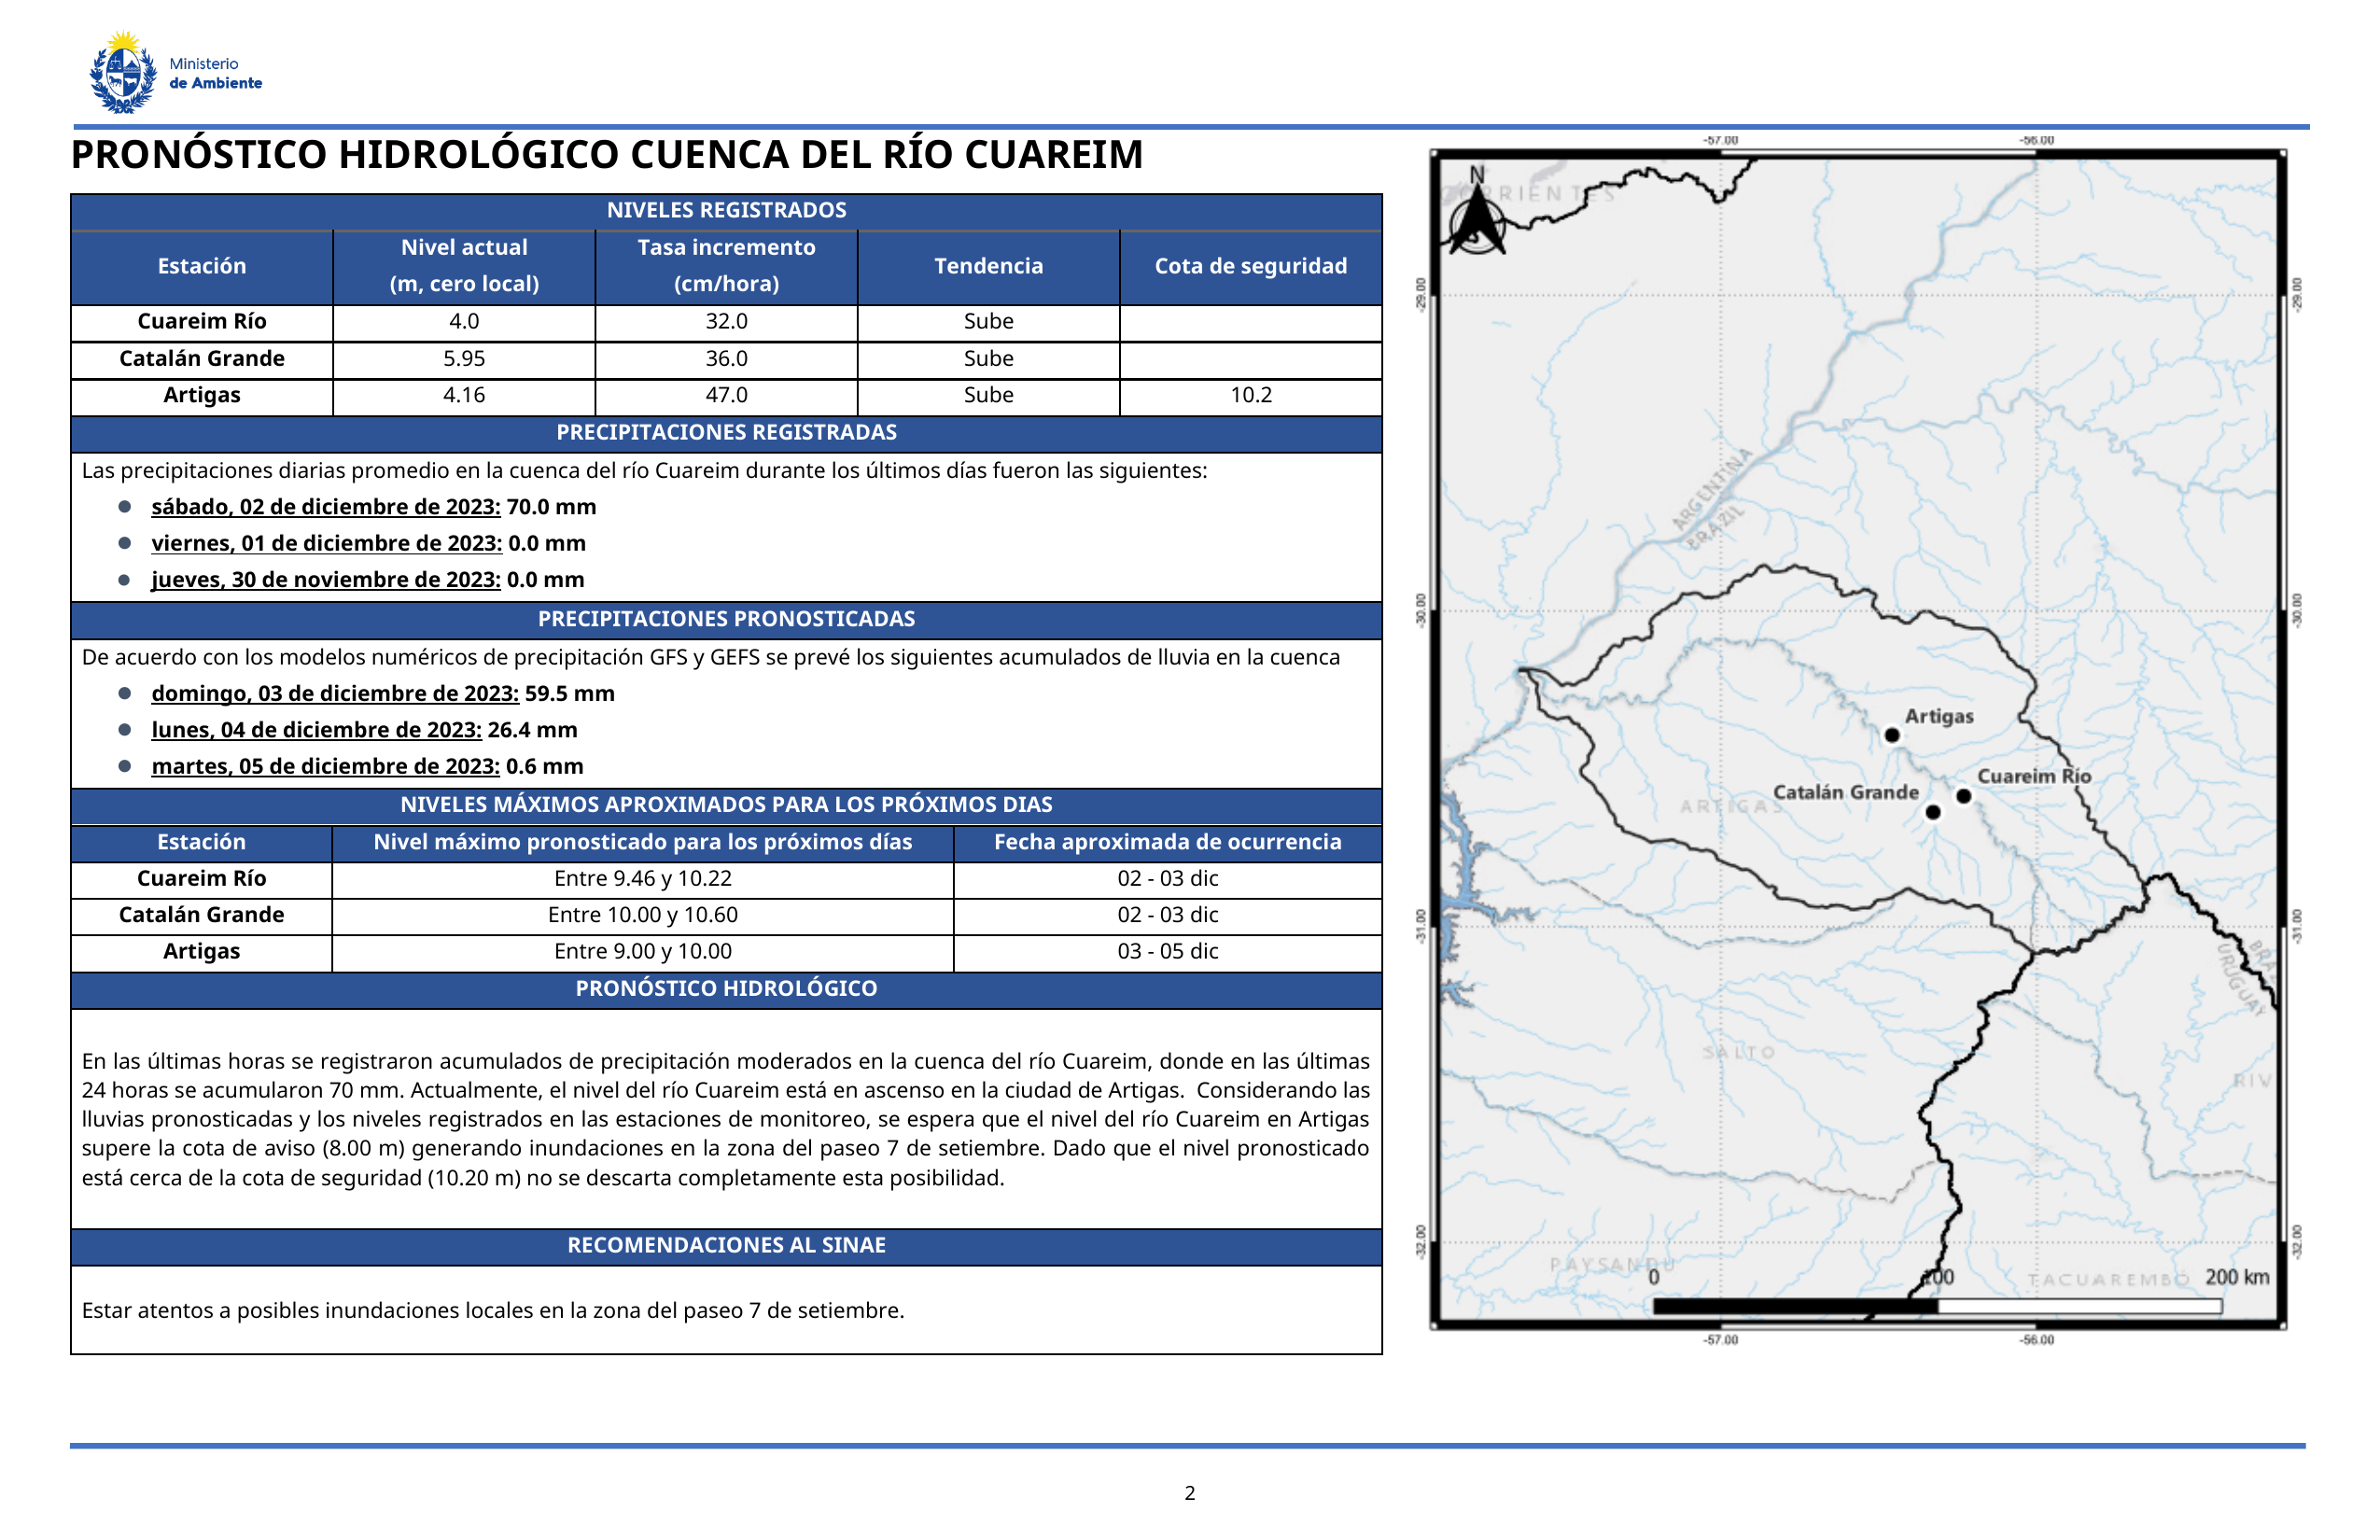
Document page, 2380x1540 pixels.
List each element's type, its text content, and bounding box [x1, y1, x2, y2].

table_cell Tasa incremento (cm/hora) [596, 232, 857, 304]
table_cell Artigas [72, 936, 331, 972]
table_cell PRECIPITACIONES PRONOSTICADAS [72, 603, 1381, 638]
table_cell Cuareim Río [72, 863, 331, 898]
table_cell Las precipitaciones diarias promedio en la cuenca del río Cuareim durante los últimos días fueron las siguientes: sábado, 02 de diciembre de 2023: 70.0 mm viernes, 01 de diciembre de 2023: 0.0 mm jueves, 30 de noviembre de 2023: 0.0 mm [72, 454, 1381, 601]
table_cell 02 - 03 dic [955, 863, 1381, 898]
table_cell Sube [859, 343, 1119, 378]
table_cell PRONÓSTICO HIDROLÓGICO [72, 973, 1381, 1008]
subtitle PRONÓSTICO HIDROLÓGICO CUENCA DEL RÍO CUAREIM [70, 70, 2310, 180]
table_cell Nivel actual (m, cero local) [334, 232, 595, 304]
table_cell Entre 9.46 y 10.22 [333, 863, 953, 898]
table_cell 32.0 [596, 306, 857, 341]
table_cell Catalán Grande [72, 343, 332, 378]
table_cell 5.95 [334, 343, 595, 378]
table_cell Tendencia [859, 232, 1119, 304]
table_cell Sube [859, 306, 1119, 341]
table_cell 47.0 [596, 381, 857, 414]
table_cell RECOMENDACIONES AL SINAE [72, 1230, 1381, 1265]
table_cell 36.0 [596, 343, 857, 378]
table_cell 4.0 [334, 306, 595, 341]
table_cell 02 - 03 dic [955, 900, 1381, 934]
table_cell Nivel máximo pronosticado para los próximos días [333, 827, 953, 861]
table_cell [1121, 343, 1381, 378]
table_header NIVELES REGISTRADOS [72, 195, 1381, 230]
table_cell De acuerdo con los modelos numéricos de precipitación GFS y GEFS se prevé los siguientes acumulados de lluvia en la cuenca domingo, 03 de diciembre de 2023: 59.5 mm lunes, 04 de diciembre de 2023: 26.4 mm martes, 05 de diciembre de 2023: 0.6 mm [72, 640, 1381, 788]
table_cell Estar atentos a posibles inundaciones locales en la zona del paseo 7 de setiembre. [72, 1267, 1381, 1352]
table_cell Cota de seguridad [1121, 232, 1381, 304]
table_cell PRECIPITACIONES REGISTRADAS [72, 417, 1381, 452]
table_cell En las últimas horas se registraron acumulados de precipitación moderados en la cuenca del río Cuareim, donde en las últimas 24 horas se acumularon 70 mm. Actualmente, el nivel del río Cuareim está en ascenso en la ciudad de Artigas. Considerando las lluvias pronosticadas y los niveles registrados en las estaciones de monitoreo, se espera que el nivel del río Cuareim en Artigas supere la cota de aviso (8.00 m) generando inundaciones en la zona del paseo 7 de setiembre. Dado que el nivel pronosticado está cerca de la cota de seguridad (10.20 m) no se descarta completamente esta posibilidad. [72, 1010, 1381, 1228]
table_cell Entre 10.00 y 10.60 [333, 900, 953, 934]
picture [71, 29, 318, 70]
table_cell NIVELES MÁXIMOS APROXIMADOS PARA LOS PRÓXIMOS DIAS [72, 790, 1381, 824]
table_cell Cuareim Río [72, 306, 332, 341]
table_cell Estación [72, 827, 331, 861]
table_cell Estación [72, 232, 332, 304]
picture [1415, 136, 2302, 1346]
table_cell Catalán Grande [72, 900, 331, 934]
table_cell Sube [859, 381, 1119, 414]
table_cell 03 - 05 dic [955, 936, 1381, 972]
table_cell Artigas [72, 381, 332, 414]
table_cell [1121, 306, 1381, 341]
table_cell Fecha aproximada de ocurrencia [955, 827, 1381, 861]
table_cell 10.2 [1121, 381, 1381, 414]
table_cell 4.16 [334, 381, 595, 414]
table_cell Entre 9.00 y 10.00 [333, 936, 953, 972]
